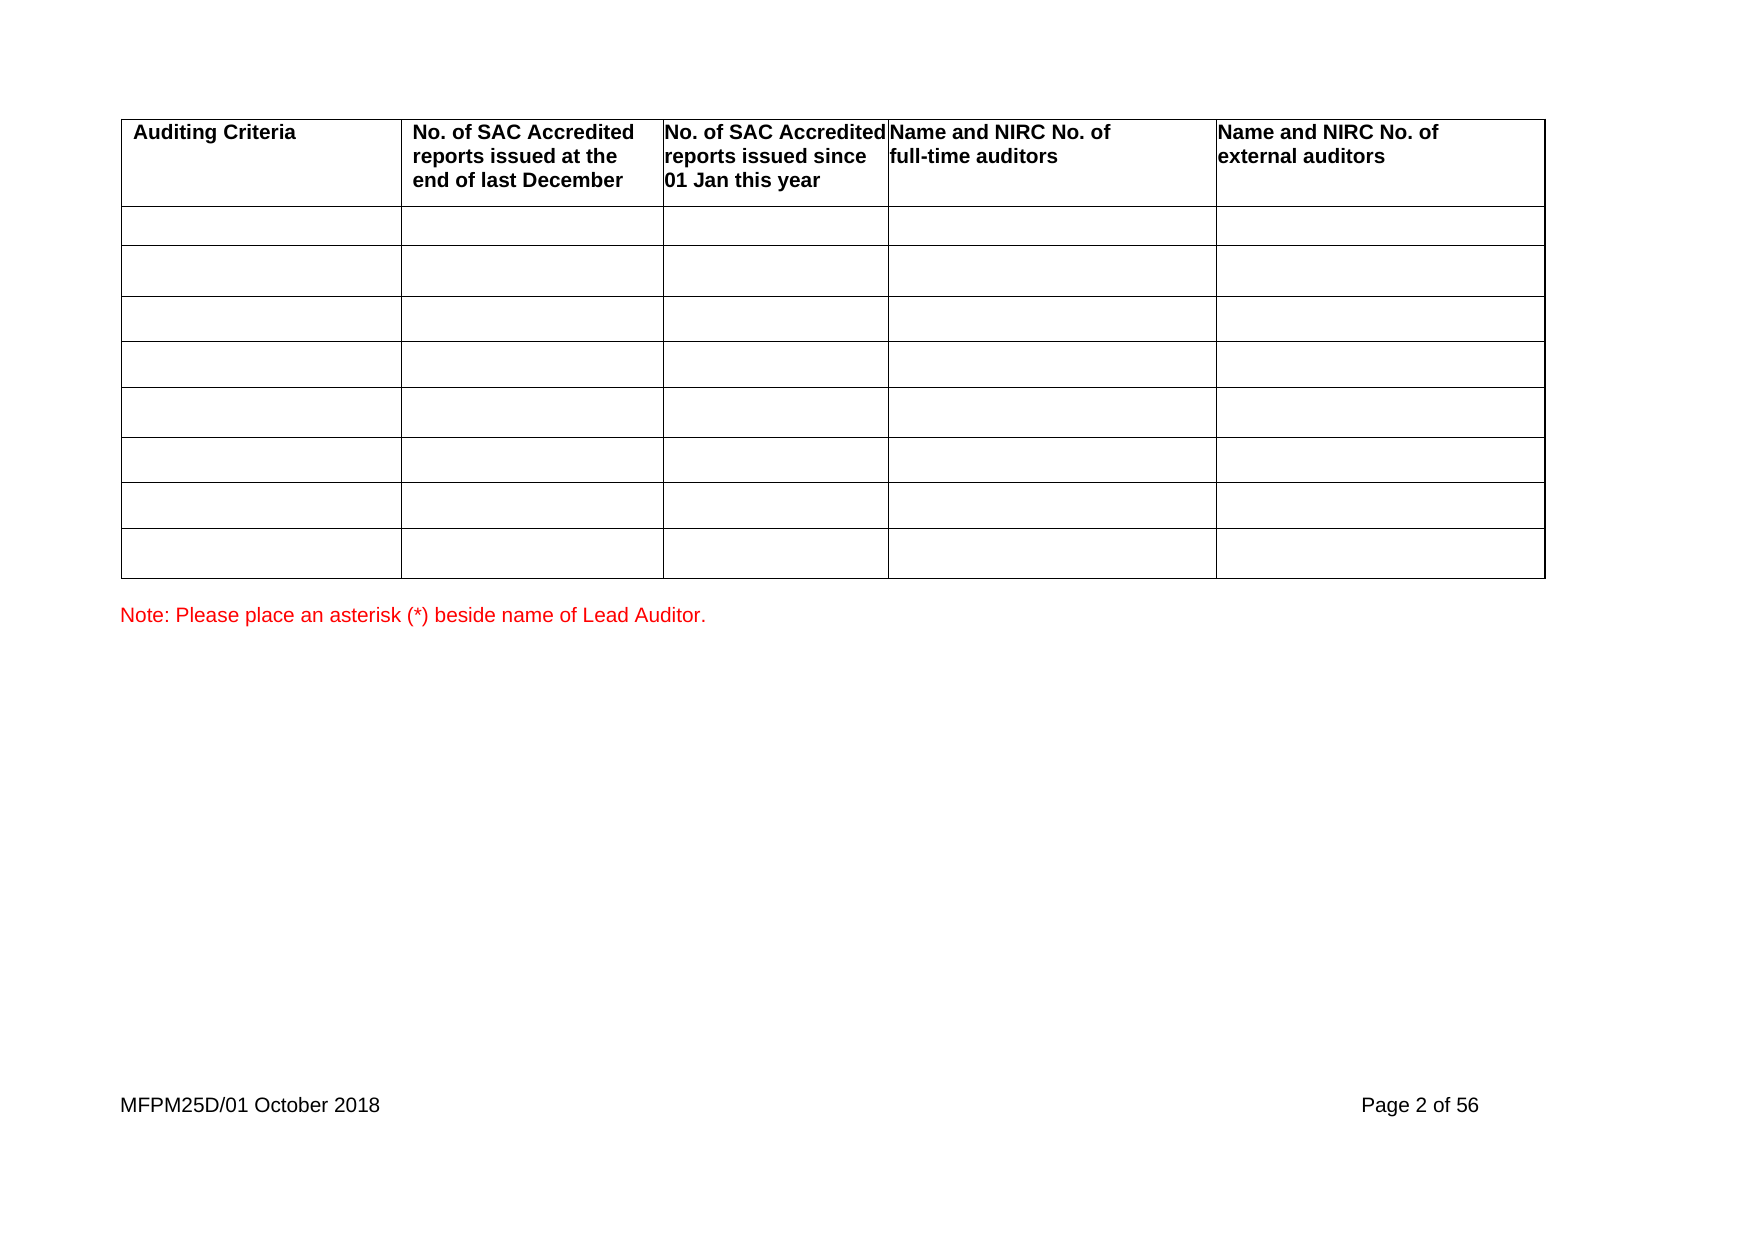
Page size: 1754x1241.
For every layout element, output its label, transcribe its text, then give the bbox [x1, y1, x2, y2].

table_cell [122, 207, 401, 245]
table_cell [122, 297, 401, 341]
table_cell [889, 207, 1216, 245]
table_header No. of SAC Accredited reports issued at the end of last December [402, 120, 663, 206]
table_header No. of SAC Accredited reports issued since 01 Jan this year [664, 120, 888, 206]
table_cell [889, 483, 1216, 528]
table_cell [1217, 297, 1544, 341]
table_cell [889, 529, 1216, 578]
table_cell [122, 388, 401, 437]
table_cell [889, 342, 1216, 387]
table_cell [889, 388, 1216, 437]
table_cell [1217, 207, 1544, 245]
table_cell [402, 529, 663, 578]
table_cell [402, 438, 663, 482]
table_cell [889, 297, 1216, 341]
table_cell [664, 342, 888, 387]
table_cell [402, 207, 663, 245]
table_cell [1217, 342, 1544, 387]
table_cell [664, 483, 888, 528]
text Note: Please place an asterisk (*) beside name of Lead Auditor. [120, 603, 1634, 627]
table_cell [664, 246, 888, 296]
table_cell [1217, 388, 1544, 437]
table_cell [122, 246, 401, 296]
table_cell [889, 246, 1216, 296]
table_header Name and NIRC No. of external auditors [1217, 120, 1544, 206]
table_cell [122, 438, 401, 482]
table_cell [122, 483, 401, 528]
table_cell [1217, 529, 1544, 578]
table_cell [664, 438, 888, 482]
table_cell [122, 529, 401, 578]
table_cell [122, 342, 401, 387]
table_cell [402, 297, 663, 341]
table_cell [889, 438, 1216, 482]
table_cell [402, 342, 663, 387]
table_cell [1217, 438, 1544, 482]
table_cell [664, 388, 888, 437]
table_cell [1217, 246, 1544, 296]
table_header Name and NIRC No. of full-time auditors [889, 120, 1216, 206]
table_header Auditing Criteria [122, 120, 401, 206]
table_cell [402, 388, 663, 437]
table_cell [402, 483, 663, 528]
table_cell [664, 207, 888, 245]
table_cell [402, 246, 663, 296]
table_cell [664, 297, 888, 341]
table_cell [664, 529, 888, 578]
table_cell [1217, 483, 1544, 528]
